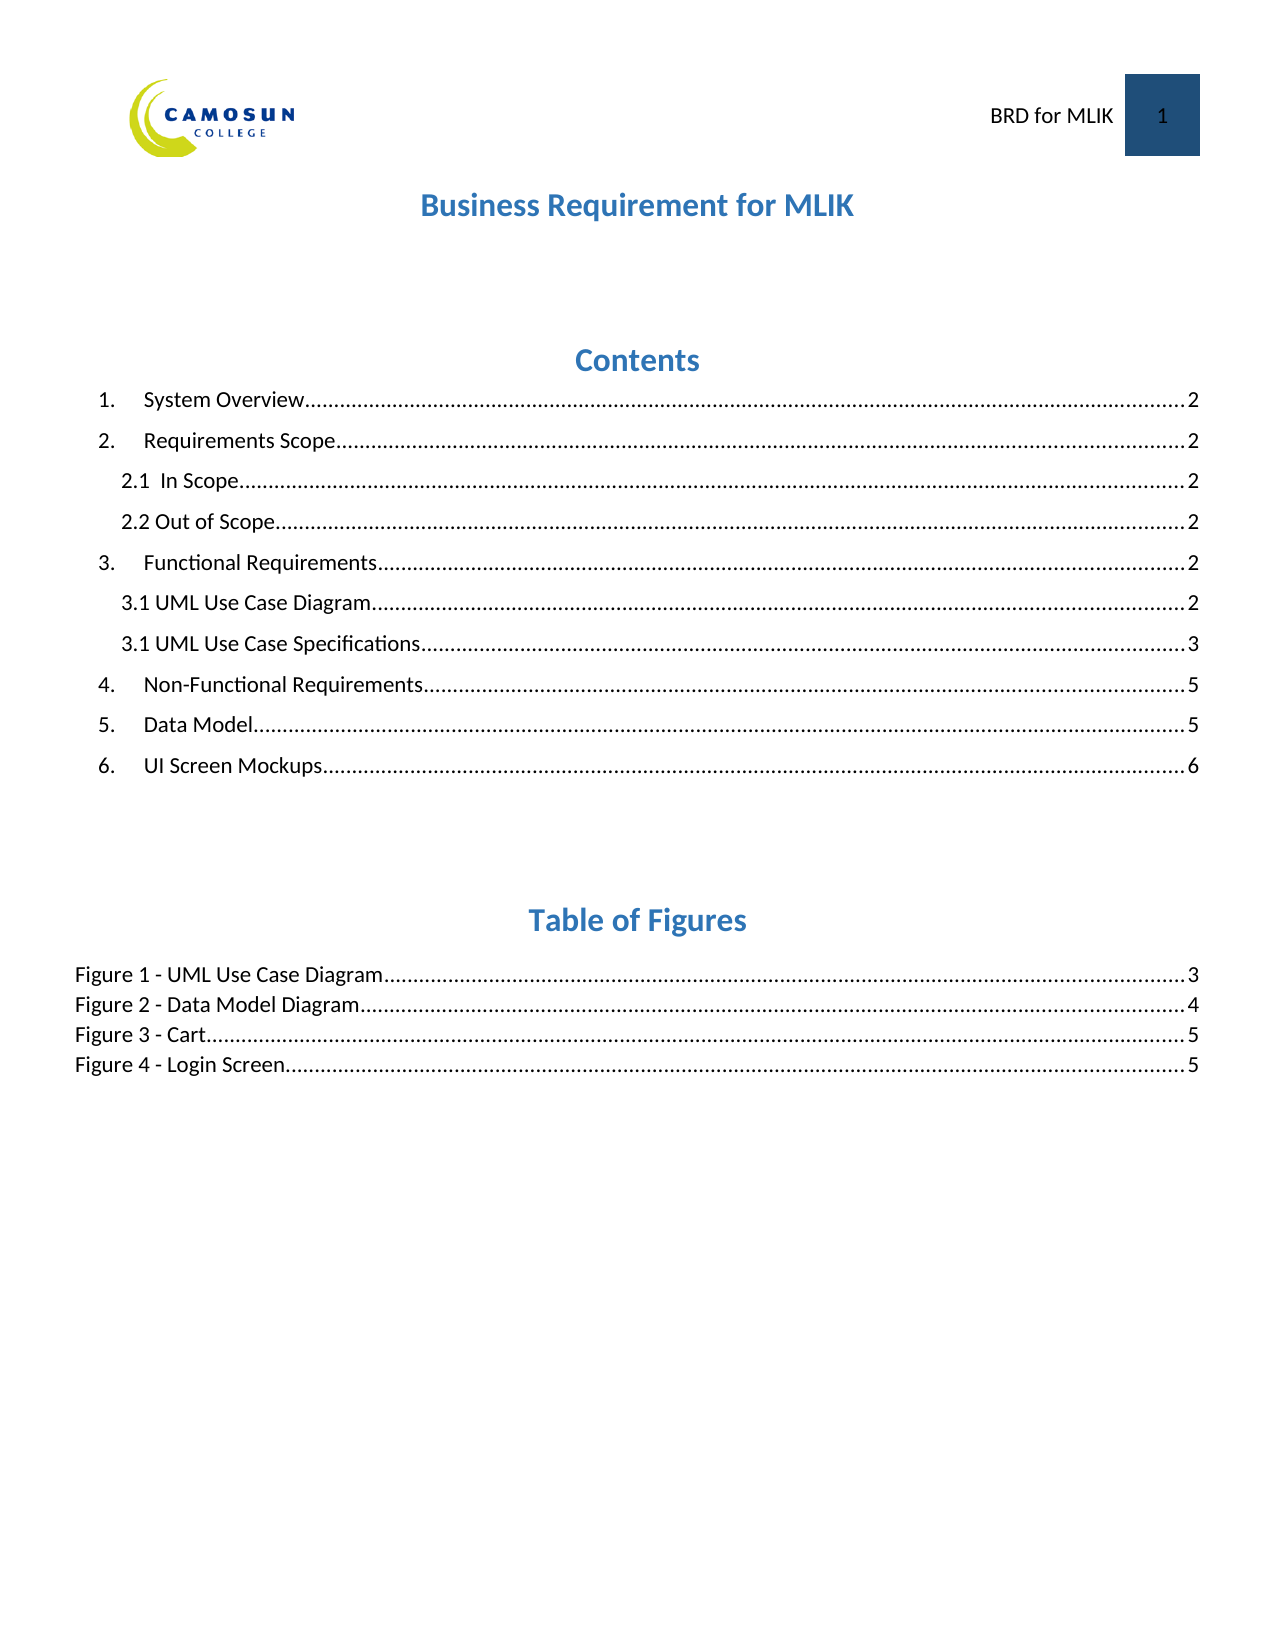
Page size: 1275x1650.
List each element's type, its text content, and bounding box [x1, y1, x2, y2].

text Table of Figures [75, 899, 1200, 940]
text Figure 3 - Cart 5 [75, 1020, 1200, 1048]
picture [118, 73, 299, 157]
text Figure 1 - UML Use Case Diagram 3 [75, 960, 1200, 988]
text Figure 2 - Data Model Diagram 4 [75, 990, 1200, 1018]
text Business Requirement for MLIK [75, 184, 1200, 225]
text Figure 4 - Login Screen 5 [75, 1050, 1200, 1078]
